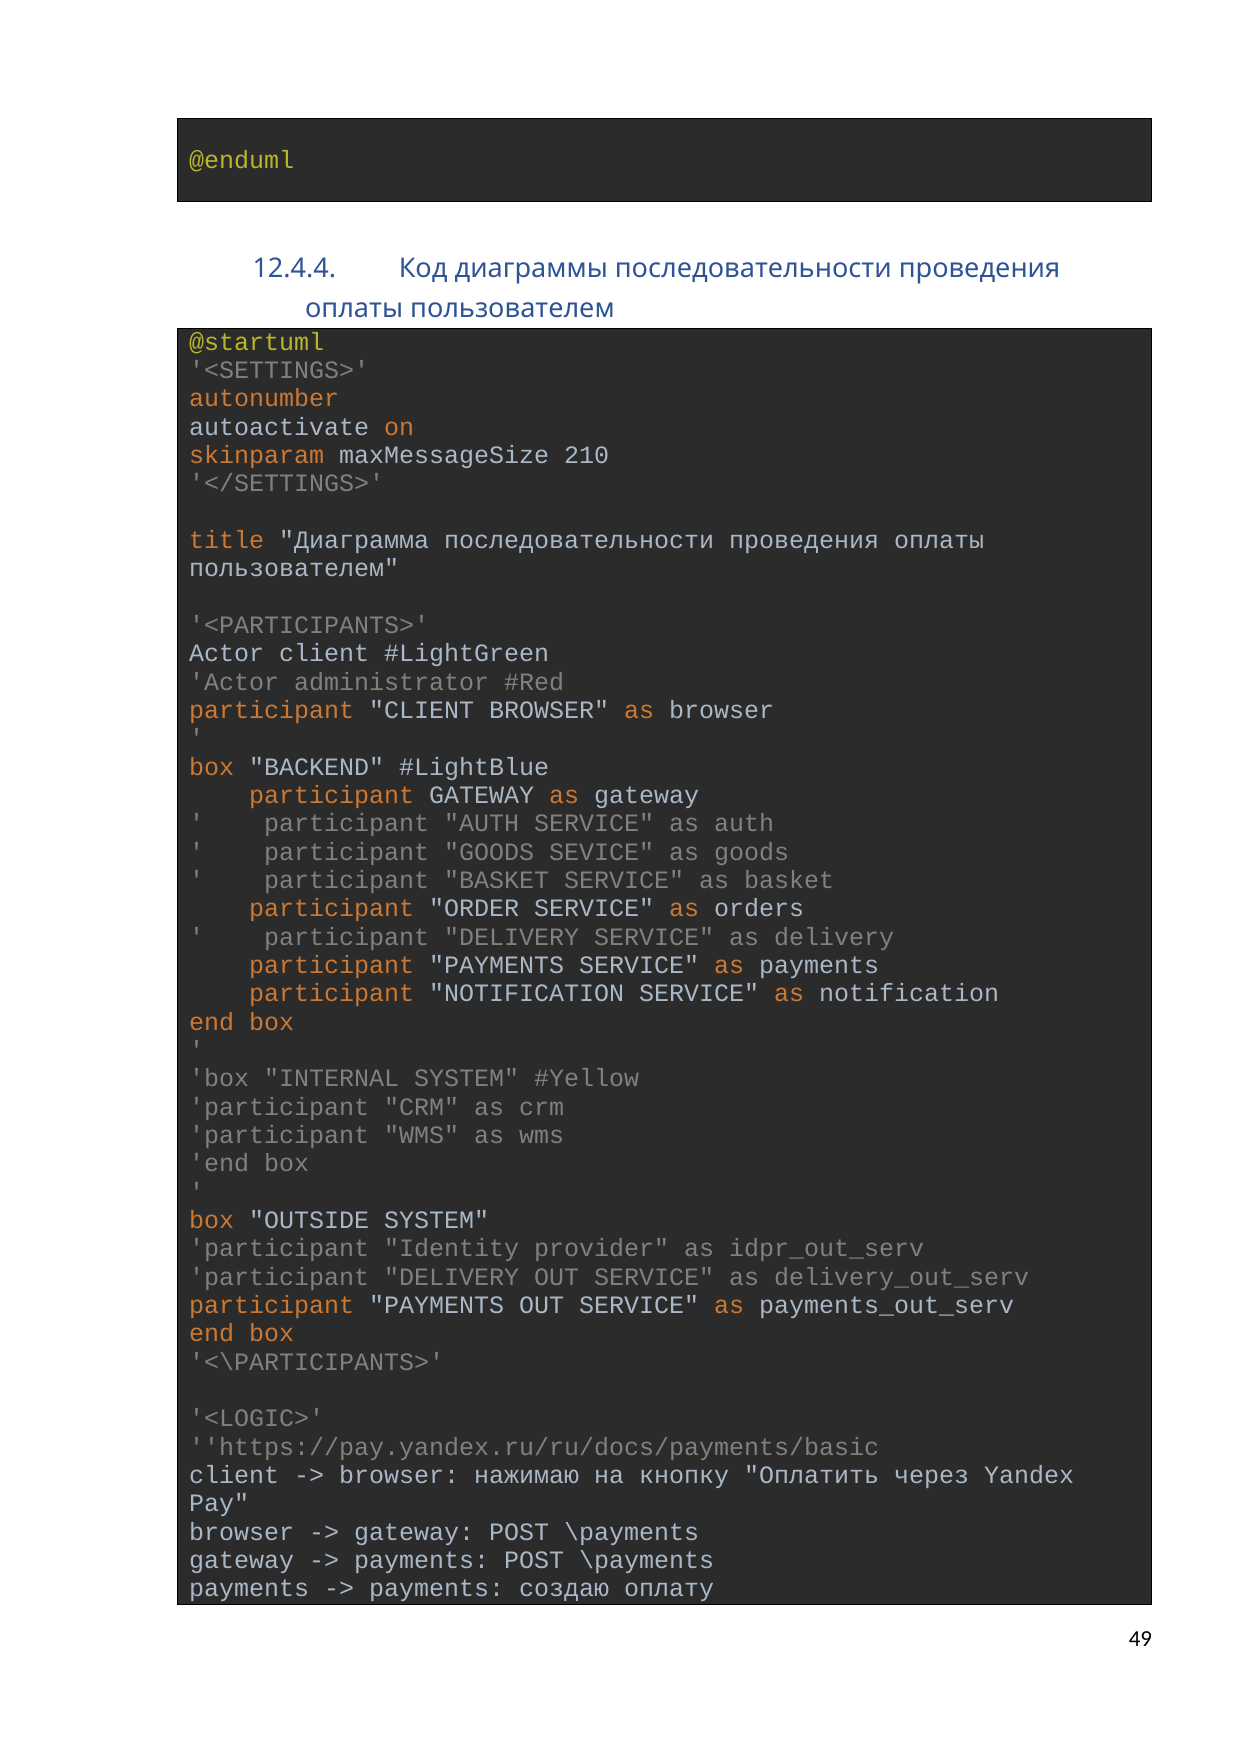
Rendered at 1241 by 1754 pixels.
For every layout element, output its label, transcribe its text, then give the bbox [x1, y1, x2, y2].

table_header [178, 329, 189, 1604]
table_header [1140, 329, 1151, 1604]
subtitle Код диаграммы последовательности проведения оплаты пользователем [252, 249, 1152, 325]
